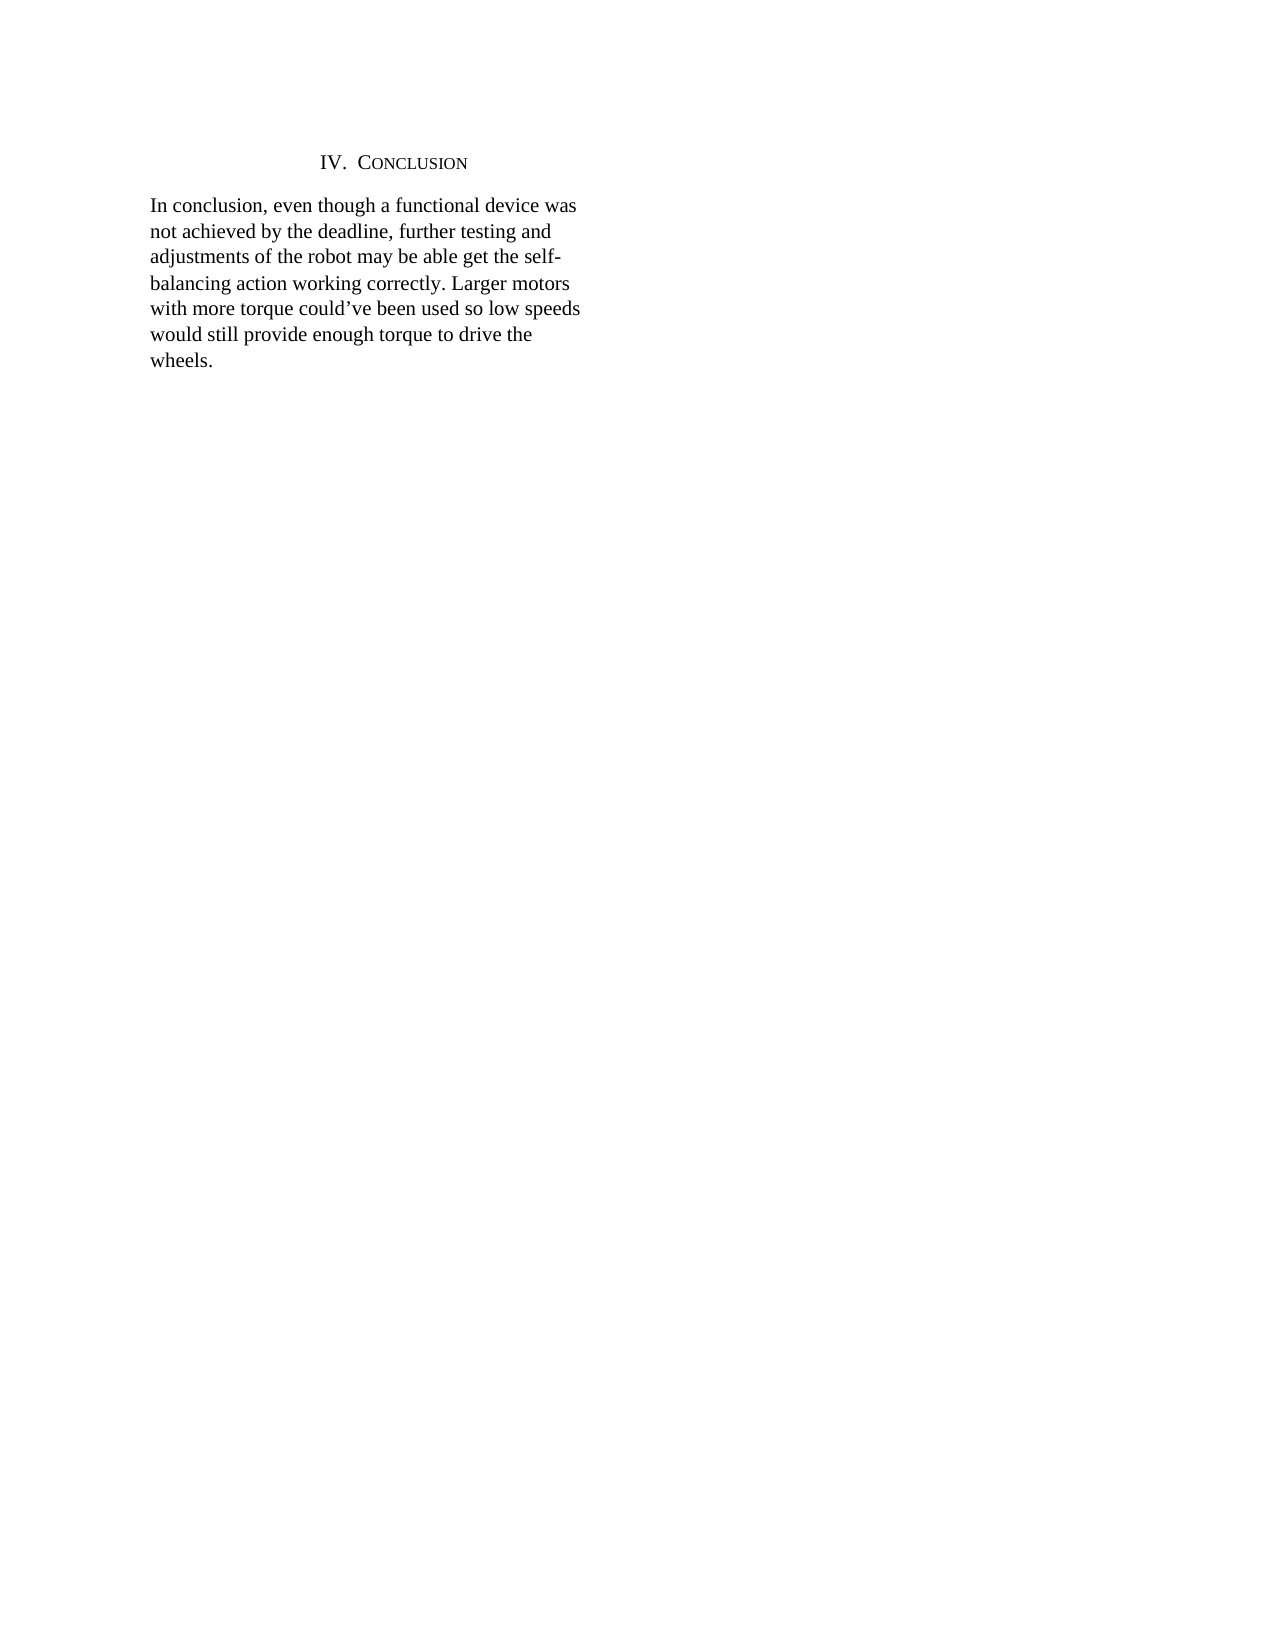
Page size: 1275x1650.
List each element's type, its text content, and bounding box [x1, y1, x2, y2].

text In conclusion, even though a functional device was not achieved by the deadline, further testing and adjustments of the robot may be able get the self-balancing action working correctly. Larger motors with more torque could’ve been used so low speeds would still provide enough torque to drive the wheels. [150, 193, 600, 372]
list Conclusion [187, 150, 600, 174]
